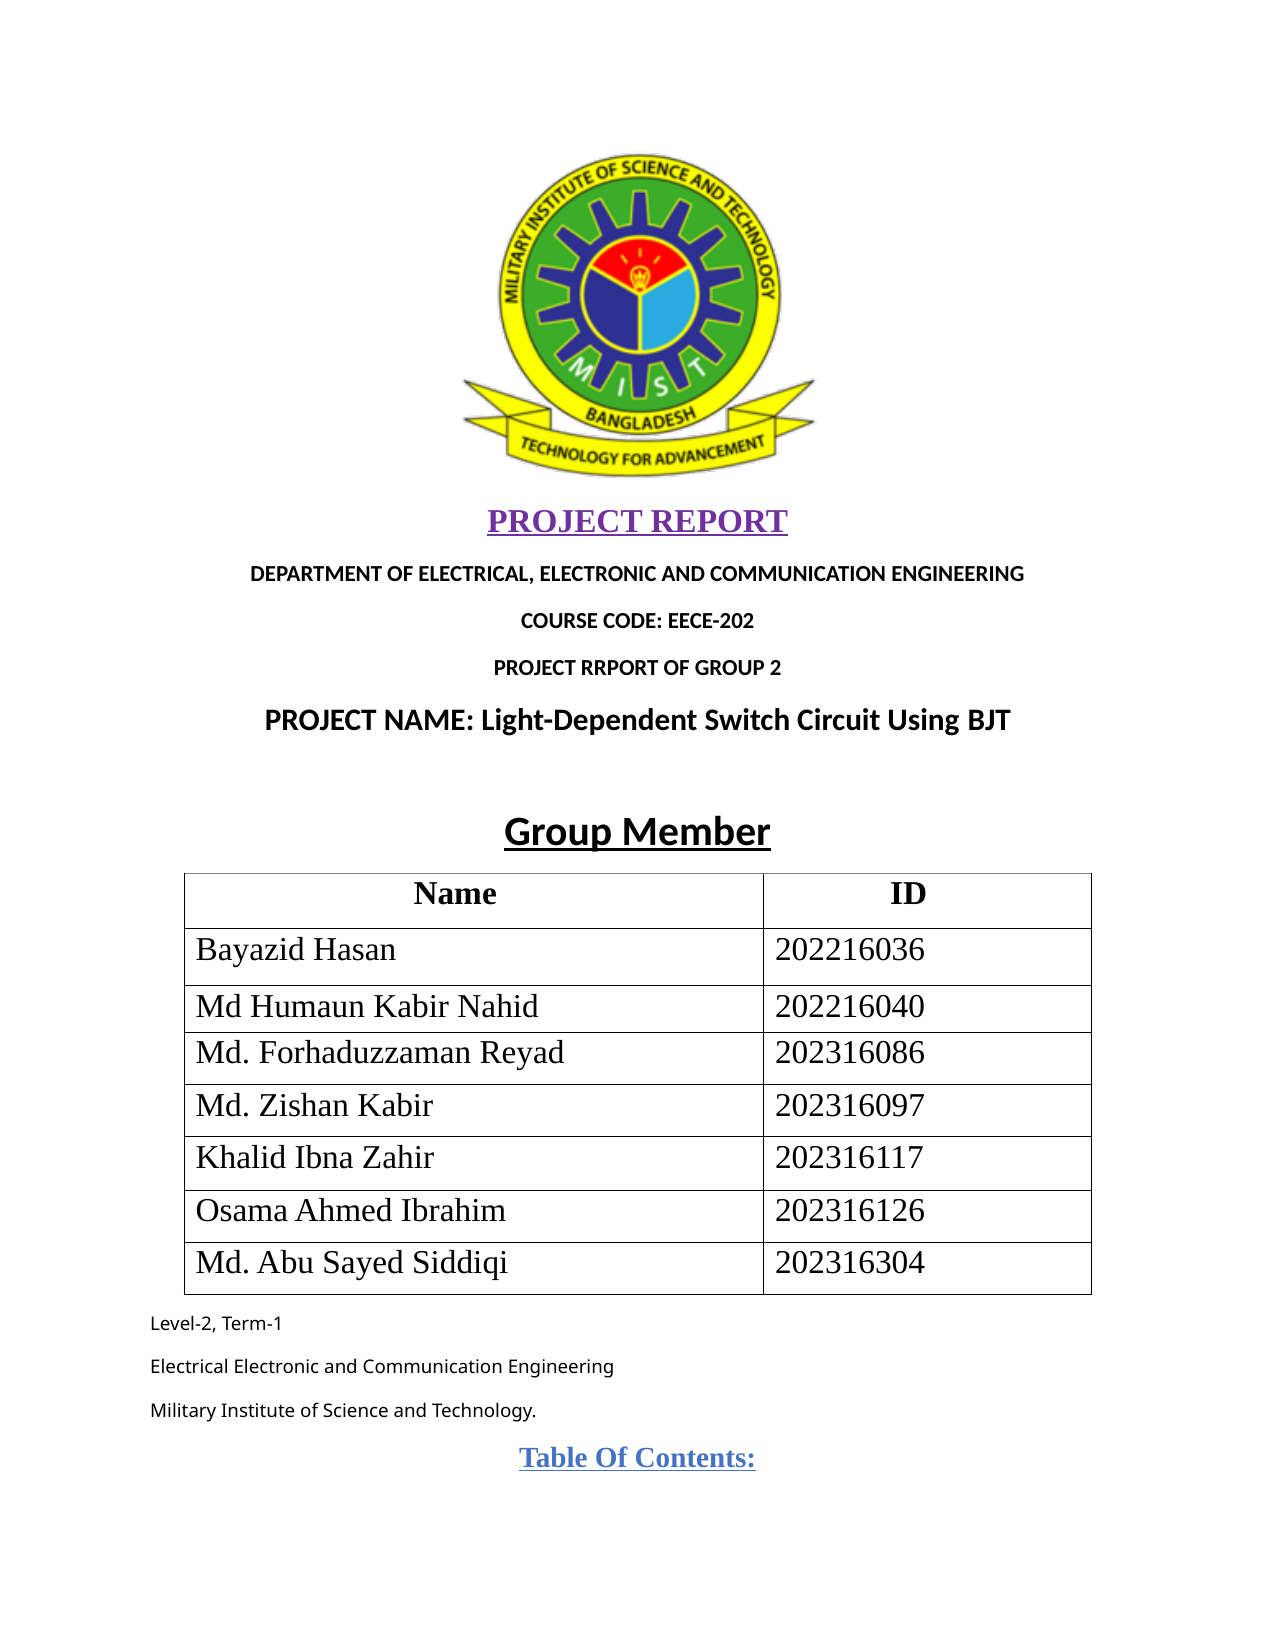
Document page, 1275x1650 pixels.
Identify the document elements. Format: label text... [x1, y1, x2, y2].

table_cell 202316097 [764, 1085, 1091, 1136]
table_cell Bayazid Hasan [185, 929, 763, 985]
table_cell Khalid Ibna Zahir [185, 1137, 763, 1189]
table_cell Osama Ahmed Ibrahim [185, 1191, 763, 1242]
table_cell 202316086 [764, 1033, 1091, 1084]
text Group Member [150, 805, 1125, 856]
text Military Institute of Science and Technology. [150, 1397, 1125, 1423]
table_cell Md. Zishan Kabir [185, 1085, 763, 1136]
table_cell Md. Forhaduzzaman Reyad [185, 1033, 763, 1084]
table_cell 202316126 [764, 1191, 1091, 1242]
table_cell 202316304 [764, 1243, 1091, 1294]
text PROJECT REPORT [150, 501, 1125, 540]
table_cell 202316117 [764, 1137, 1091, 1189]
table_header Name [185, 874, 763, 928]
text PROJECT RRPORT OF GROUP 2 [150, 653, 1125, 681]
table_header ID [764, 874, 1091, 928]
text COURSE CODE: EECE-202 [150, 606, 1125, 634]
text Level-2, Term-1 [150, 961, 1125, 1336]
picture [457, 150, 818, 483]
text Electrical Electronic and Communication Engineering [150, 1354, 1125, 1379]
text Table Of Contents: [150, 1441, 1125, 1474]
table_cell 202216040 [764, 986, 1091, 1032]
table_cell Md. Abu Sayed Siddiqi [185, 1243, 763, 1294]
table_cell Md Humaun Kabir Nahid [185, 986, 763, 1032]
text DEPARTMENT OF ELECTRICAL, ELECTRONIC AND COMMUNICATION ENGINEERING [150, 559, 1125, 587]
text PROJECT NAME: Light-Dependent Switch Circuit Using BJT [150, 700, 1125, 738]
table_cell 202216036 [764, 929, 1091, 985]
